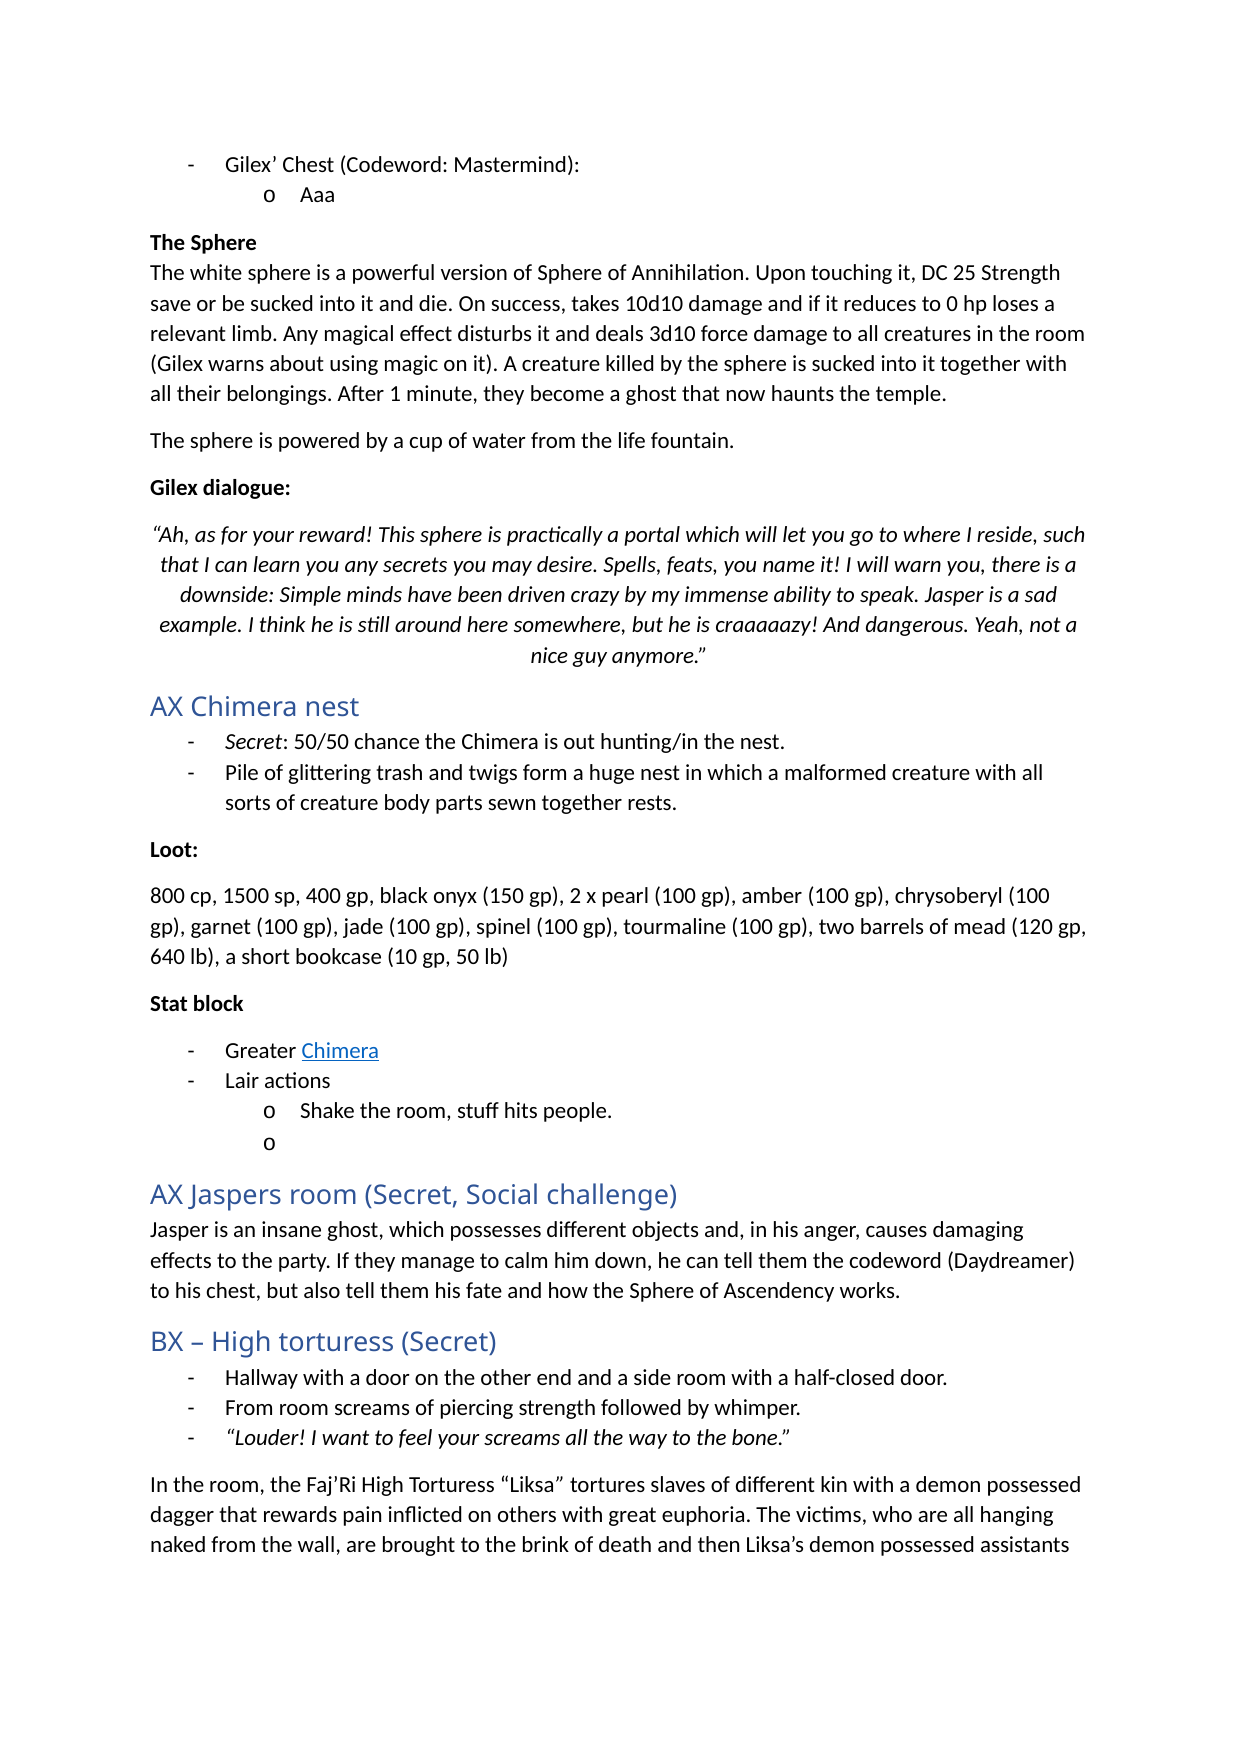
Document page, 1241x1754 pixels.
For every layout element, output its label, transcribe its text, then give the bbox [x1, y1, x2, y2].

text “Ah, as for your reward! This sphere is practically a portal which will let you go to where I reside, such that I can learn you any secrets you may desire. Spells, feats, you name it! I will warn you, there is a downside: Simple minds have been driven crazy by my immense ability to speak. Jasper is a sad example. I think he is still around here somewhere, but he is craaaaazy! And dangerous. Yeah, not a nice guy anymore.” [150, 520, 1090, 669]
list Hallway with a door on the other end and a side room with a half-closed door. [187, 1363, 1090, 1391]
text Stat block [150, 989, 1090, 1017]
subtitle AX Jaspers room (Secret, Social challenge) [150, 1176, 1090, 1213]
list Lair actions [187, 1066, 1090, 1094]
list Aaa [262, 180, 1090, 209]
list Secret: 50/50 chance the Chimera is out hunting/in the nest. [187, 727, 1090, 756]
list Shake the room, stuff hits people. [262, 1096, 1090, 1125]
list Gilex’ Chest (Codeword: Mastermind): [187, 150, 1090, 178]
text The Sphere The white sphere is a powerful version of Sphere of Annihilation. Upon touching it, DC 25 Strength save or be sucked into it and die. On success, takes 10d10 damage and if it reduces to 0 hp loses a relevant limb. Any magical effect disturbs it and deals 3d10 force damage to all creatures in the room (Gilex warns about using magic on it). A creature killed by the sphere is sucked into it together with all their belongings. After 1 minute, they become a ghost that now haunts the temple. [150, 228, 1090, 407]
text 800 cp, 1500 sp, 400 gp, black onyx (150 gp), 2 x pearl (100 gp), amber (100 gp), chrysoberyl (100 gp), garnet (100 gp), jade (100 gp), spinel (100 gp), tourmaline (100 gp), two barrels of mead (120 gp, 640 lb), a short bookcase (10 gp, 50 lb) [150, 882, 1090, 970]
list Greater Chimera [187, 1036, 1090, 1064]
text Jasper is an insane ghost, which possesses different objects and, in his anger, causes damaging effects to the party. If they manage to calm him down, he can tell them the codeword (Daydreamer) to his chest, but also tell them his fate and how the Sphere of Ascendency works. [150, 1216, 1090, 1304]
text Gilex dialogue: [150, 473, 1090, 501]
list Pile of glittering trash and twigs form a huge nest in which a malformed creature with all sorts of creature body parts sewn together rests. [187, 758, 1090, 816]
list “Louder! I want to feel your screams all the way to the bone.” [187, 1423, 1090, 1451]
text Loot: [150, 835, 1090, 863]
subtitle AX Chimera nest [150, 688, 1090, 724]
subtitle BX – High torturess (Secret) [150, 1323, 1090, 1360]
text The sphere is powered by a cup of water from the life fountain. [150, 426, 1090, 454]
list From room screams of piercing strength followed by whimper. [187, 1393, 1090, 1421]
